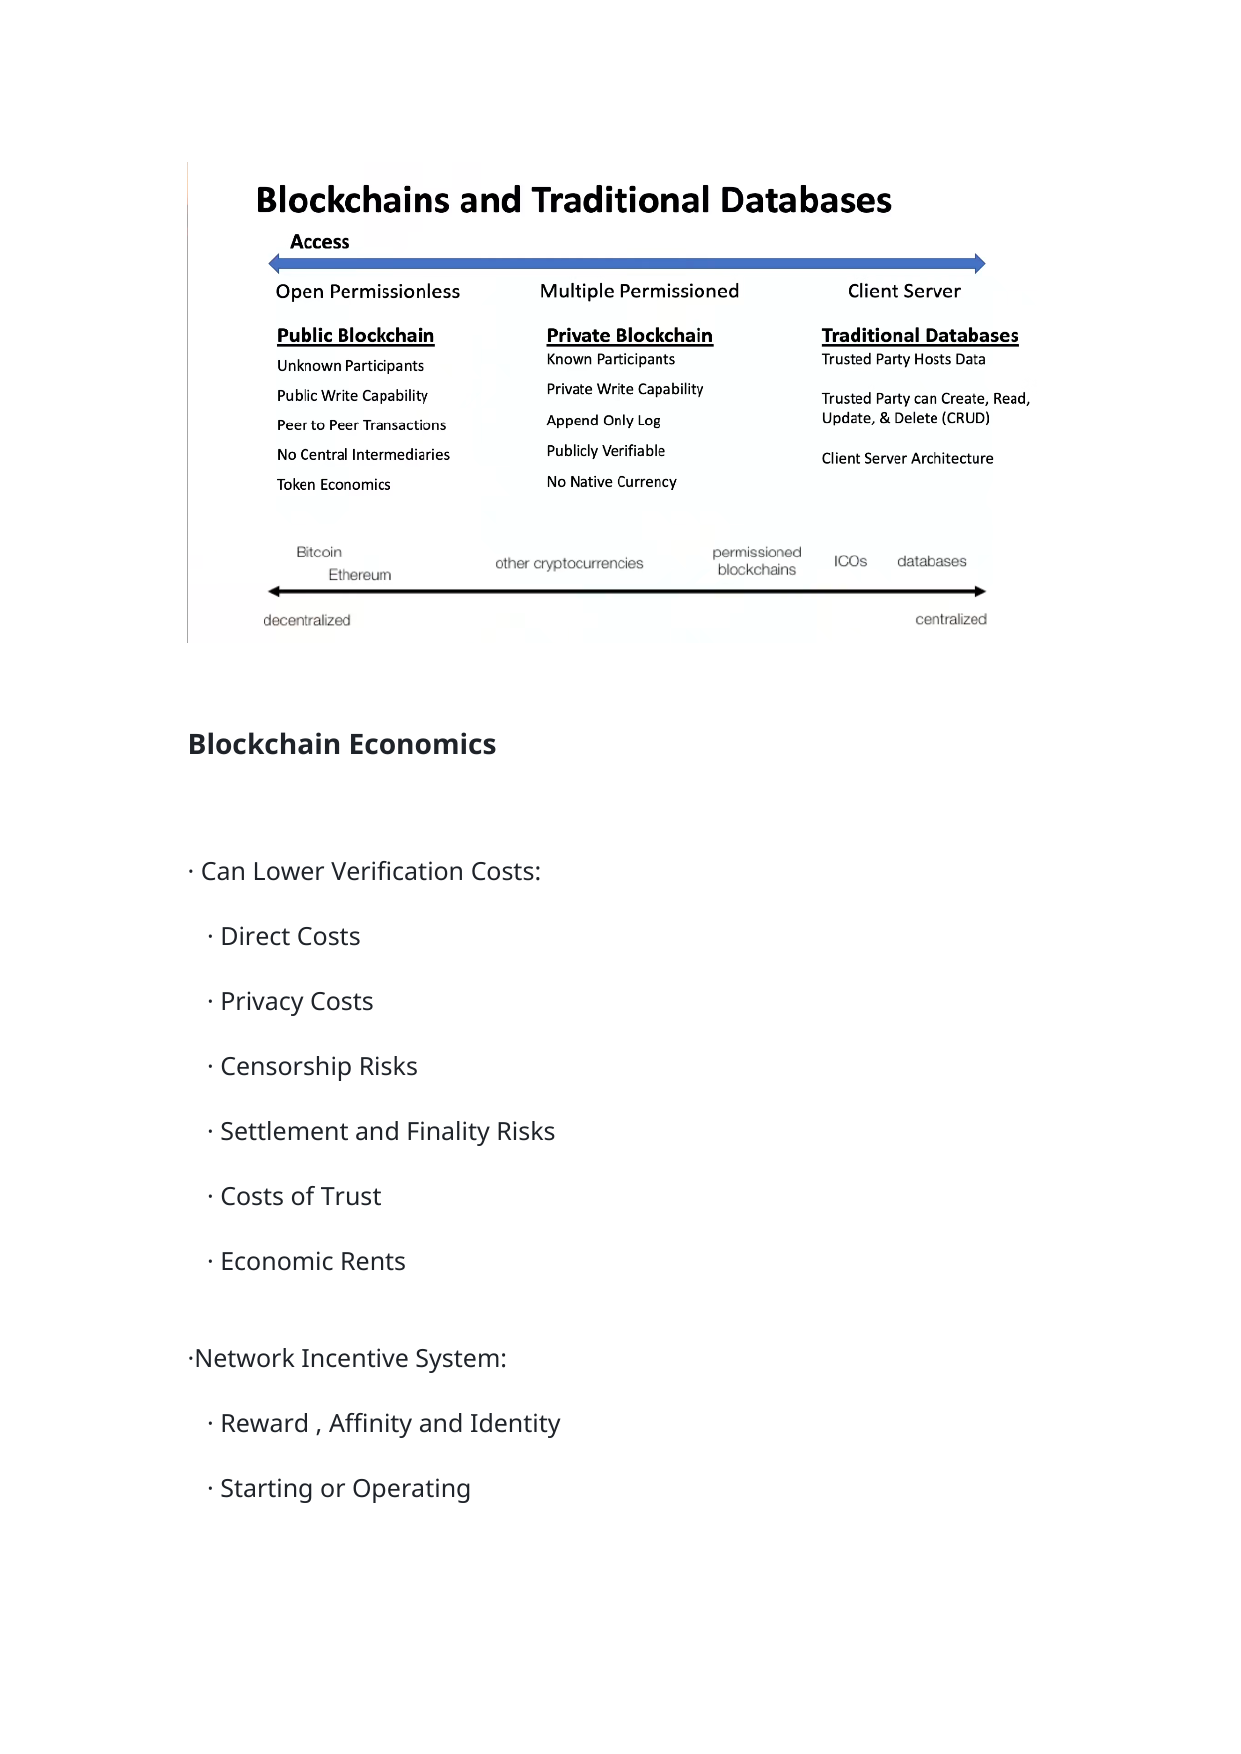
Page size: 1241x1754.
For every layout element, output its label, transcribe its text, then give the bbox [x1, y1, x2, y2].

text Blockchain Economics [187, 711, 1053, 776]
text · Reward , Affinity and Identity [187, 1390, 1053, 1455]
text · Can Lower Verification Costs: [187, 838, 1053, 903]
text ·Network Incentive System: [187, 1325, 1053, 1390]
text · Settlement and Finality Risks [187, 1098, 1053, 1163]
text · Direct Costs [187, 903, 1053, 968]
text · Economic Rents [187, 1228, 1053, 1293]
text · Starting or Operating [187, 1455, 1053, 1520]
text · Privacy Costs [187, 968, 1053, 1033]
text · Costs of Trust [187, 1163, 1053, 1228]
text · Censorship Risks [187, 1033, 1053, 1098]
picture [187, 162, 1053, 643]
